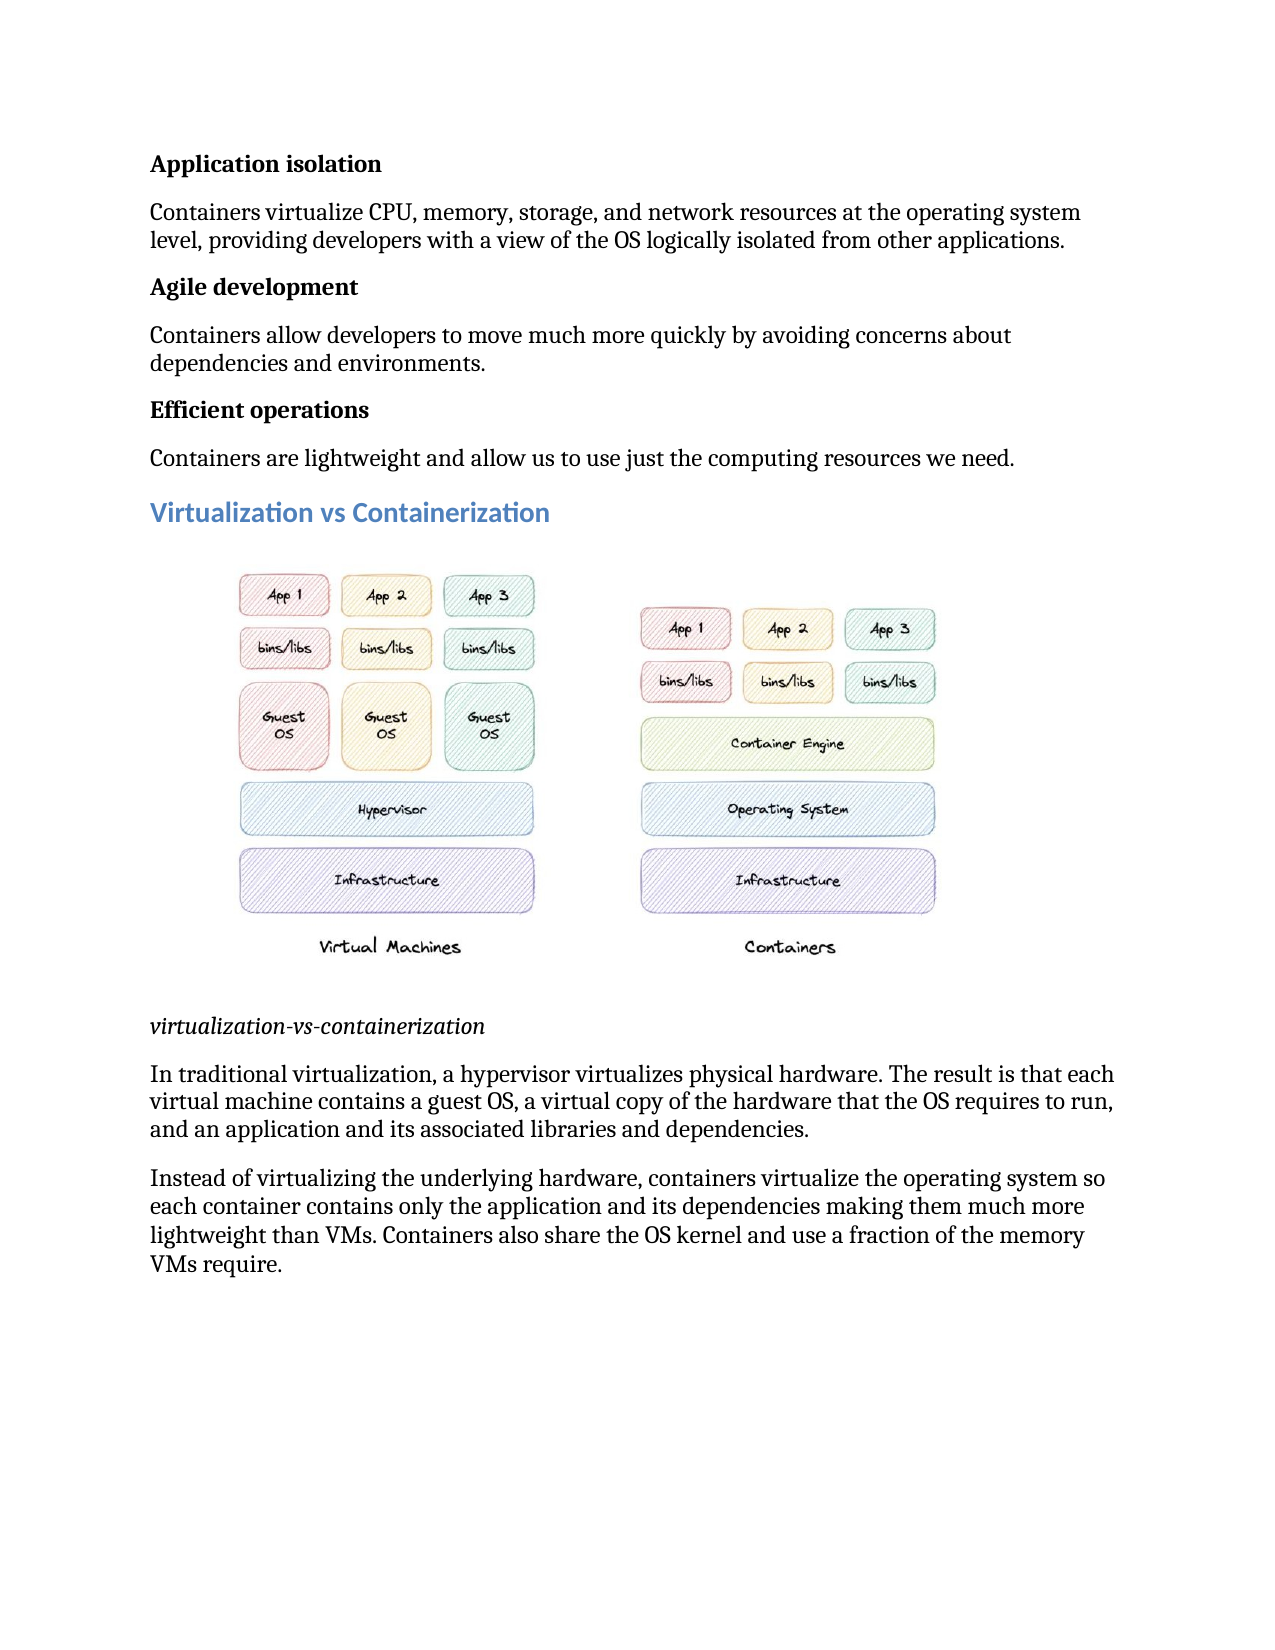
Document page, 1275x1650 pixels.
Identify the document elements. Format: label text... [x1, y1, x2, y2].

picture [233, 564, 942, 956]
subtitle Agile development [150, 273, 1137, 302]
subtitle Virtualization vs Containerization [150, 494, 1137, 529]
text Instead of virtualizing the underlying hardware, containers virtualize the operating system so each container contains only the application and its dependencies making them much more lightweight than VMs. Containers also share the OS kernel and use a fraction of the memory VMs require. [150, 1163, 1120, 1278]
text virtualization-vs-containerization [150, 1012, 1137, 1041]
text Containers are lightweight and allow us to use just the computing resources we need. [150, 444, 1137, 473]
subtitle Application isolation [150, 150, 1137, 178]
text Containers allow developers to move much more quickly by avoiding concerns about dependencies and environments. [150, 321, 1137, 378]
subtitle Efficient operations [150, 396, 1137, 425]
text In traditional virtualization, a hypervisor virtualizes physical hardware. The result is that each virtual machine contains a guest OS, a virtual copy of the hardware that the OS requires to run, and an application and its associated libraries and dependencies. [150, 1059, 1120, 1144]
text Containers virtualize CPU, memory, storage, and network resources at the operating system level, providing developers with a view of the OS logically isolated from other applications. [150, 198, 1120, 254]
